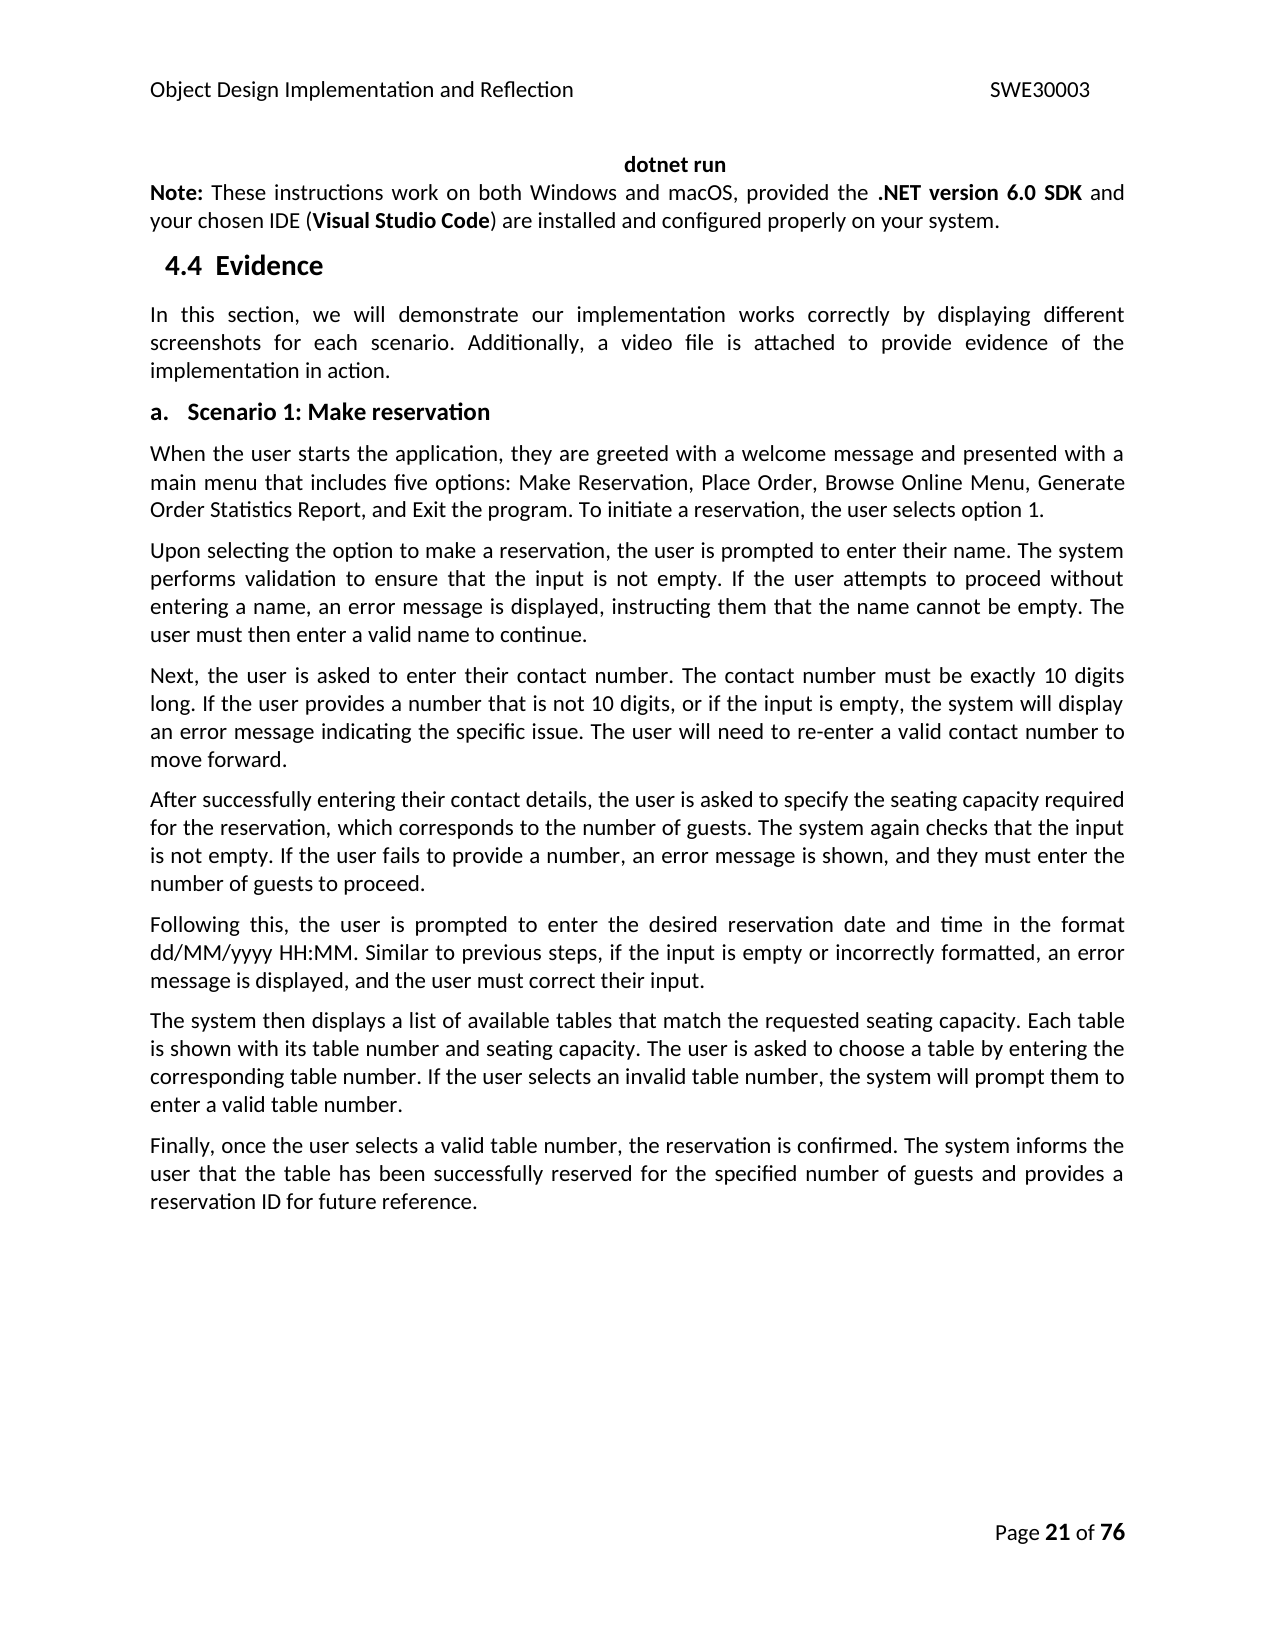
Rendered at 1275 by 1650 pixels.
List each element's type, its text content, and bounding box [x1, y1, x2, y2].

list Note: These instructions work on both Windows and macOS, provided the .NET version 6.0 SDK and your chosen IDE (Visual Studio Code) are installed and configured properly on your system. [150, 178, 1125, 234]
text After successfully entering their contact details, the user is asked to specify the seating capacity required for the reservation, which corresponds to the number of guests. The system again checks that the input is not empty. If the user fails to provide a number, an error message is shown, and they must enter the number of guests to proceed. [150, 785, 1125, 897]
text Finally, once the user selects a valid table number, the reservation is confirmed. The system informs the user that the table has been successfully reserved for the specified number of guests and provides a reservation ID for future reference. [150, 1131, 1125, 1215]
subtitle Evidence [165, 247, 1125, 282]
text Following this, the user is prompted to enter the desired reservation date and time in the format dd/MM/yyyy HH:MM. Similar to previous steps, if the input is empty or incorrectly formatted, an error message is displayed, and the user must correct their input. [150, 910, 1125, 994]
subtitle Scenario 1: Make reservation [150, 397, 1125, 427]
list dotnet run [225, 150, 1125, 178]
text When the user starts the application, they are greeted with a welcome message and presented with a main menu that includes five options: Make Reservation, Place Order, Browse Online Menu, Generate Order Statistics Report, and Exit the program. To initiate a reservation, the user selects option 1. [150, 439, 1125, 524]
text Next, the user is asked to enter their contact number. The contact number must be exactly 10 digits long. If the user provides a number that is not 10 digits, or if the input is empty, the system will display an error message indicating the specific issue. The user will need to re-enter a valid contact number to move forward. [150, 661, 1125, 773]
text Upon selecting the option to make a reservation, the user is prompted to enter their name. The system performs validation to ensure that the input is not empty. If the user attempts to proceed without entering a name, an error message is displayed, instructing them that the name cannot be empty. The user must then enter a valid name to continue. [150, 536, 1125, 648]
text In this section, we will demonstrate our implementation works correctly by displaying different screenshots for each scenario. Additionally, a video file is attached to provide evidence of the implementation in action. [150, 300, 1125, 384]
text The system then displays a list of available tables that match the requested seating capacity. Each table is shown with its table number and seating capacity. The user is asked to choose a table by entering the corresponding table number. If the user selects an invalid table number, the system will prompt them to enter a valid table number. [150, 1006, 1125, 1118]
